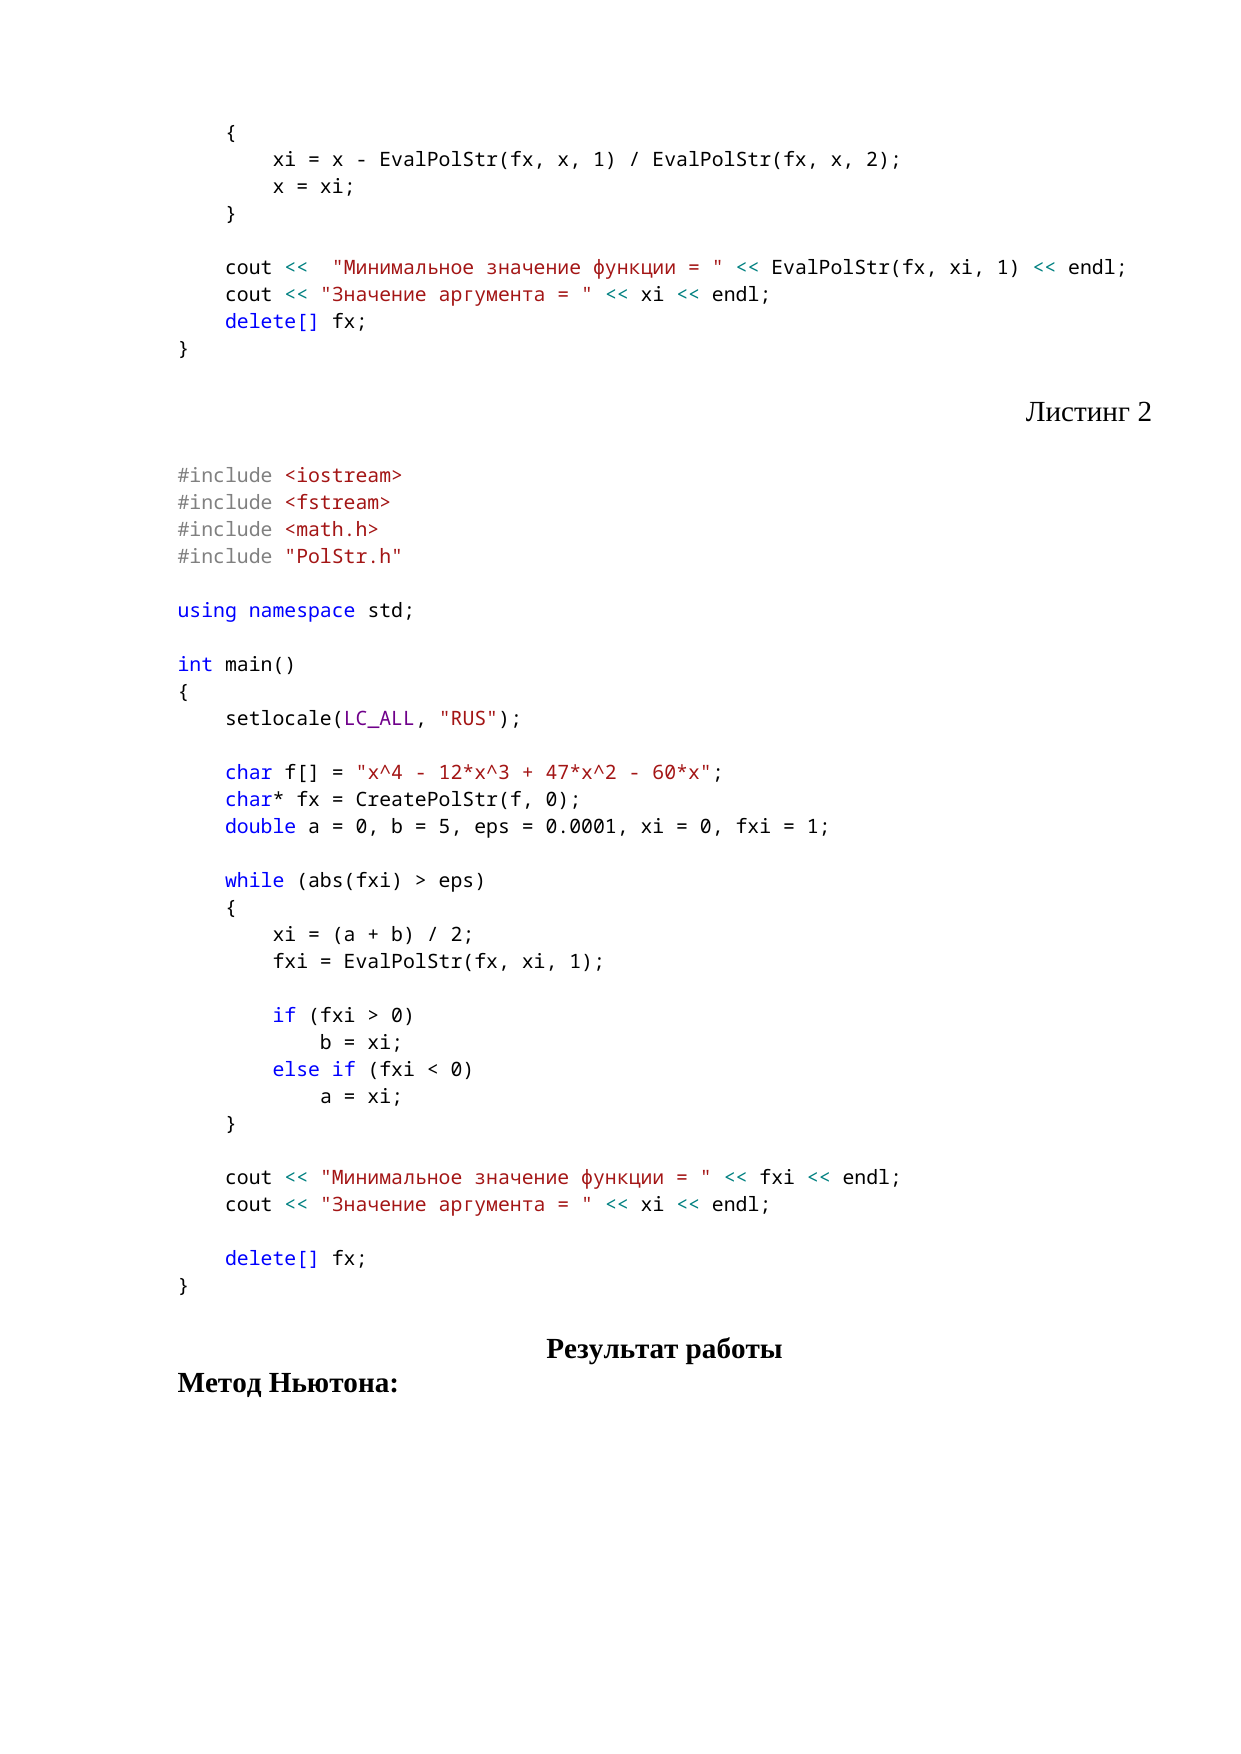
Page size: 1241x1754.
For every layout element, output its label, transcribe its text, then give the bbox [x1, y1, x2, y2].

text Метод Ньютона: [177, 1365, 1152, 1398]
text cout << "Значение аргумента = " << xi << endl; [177, 1190, 1152, 1217]
text } [177, 1109, 1152, 1136]
text { [177, 893, 1152, 920]
text char f[] = "x^4 - 12*x^3 + 47*x^2 - 60*x"; [177, 758, 1152, 785]
text char* fx = CreatePolStr(f, 0); [177, 785, 1152, 812]
text x = xi; [177, 172, 1152, 199]
text setlocale(LC_ALL, "RUS"); [177, 704, 1152, 731]
text #include <math.h> [177, 516, 1152, 542]
text delete[] fx; [177, 307, 1152, 334]
text cout << "Минимальное значение функции = " << EvalPolStr(fx, xi, 1) << endl; [177, 253, 1152, 280]
text xi = (a + b) / 2; [177, 920, 1152, 947]
text { [177, 677, 1152, 704]
text else if (fxi < 0) [177, 1055, 1152, 1082]
text b = xi; [177, 1028, 1152, 1055]
text { [177, 118, 1152, 145]
text #include <fstream> [177, 488, 1152, 516]
text #include "PolStr.h" [177, 542, 1152, 569]
text Результат работы [177, 1331, 1152, 1365]
text double a = 0, b = 5, eps = 0.0001, xi = 0, fxi = 1; [177, 812, 1152, 839]
text cout << "Минимальное значение функции = " << fxi << endl; [177, 1163, 1152, 1190]
text using namespace std; [177, 596, 1152, 623]
text } [177, 199, 1152, 226]
text a = xi; [177, 1082, 1152, 1109]
text fxi = EvalPolStr(fx, xi, 1); [177, 947, 1152, 974]
text xi = x - EvalPolStr(fx, x, 1) / EvalPolStr(fx, x, 2); [177, 145, 1152, 172]
text Листинг 2 [177, 394, 1152, 428]
text } [177, 1271, 1152, 1298]
text while (abs(fxi) > eps) [177, 866, 1152, 893]
text int main() [177, 650, 1152, 677]
text if (fxi > 0) [177, 1001, 1152, 1028]
text #include <iostream> [177, 462, 1152, 488]
text } [177, 334, 1152, 361]
text cout << "Значение аргумента = " << xi << endl; [177, 280, 1152, 307]
text delete[] fx; [177, 1244, 1152, 1271]
